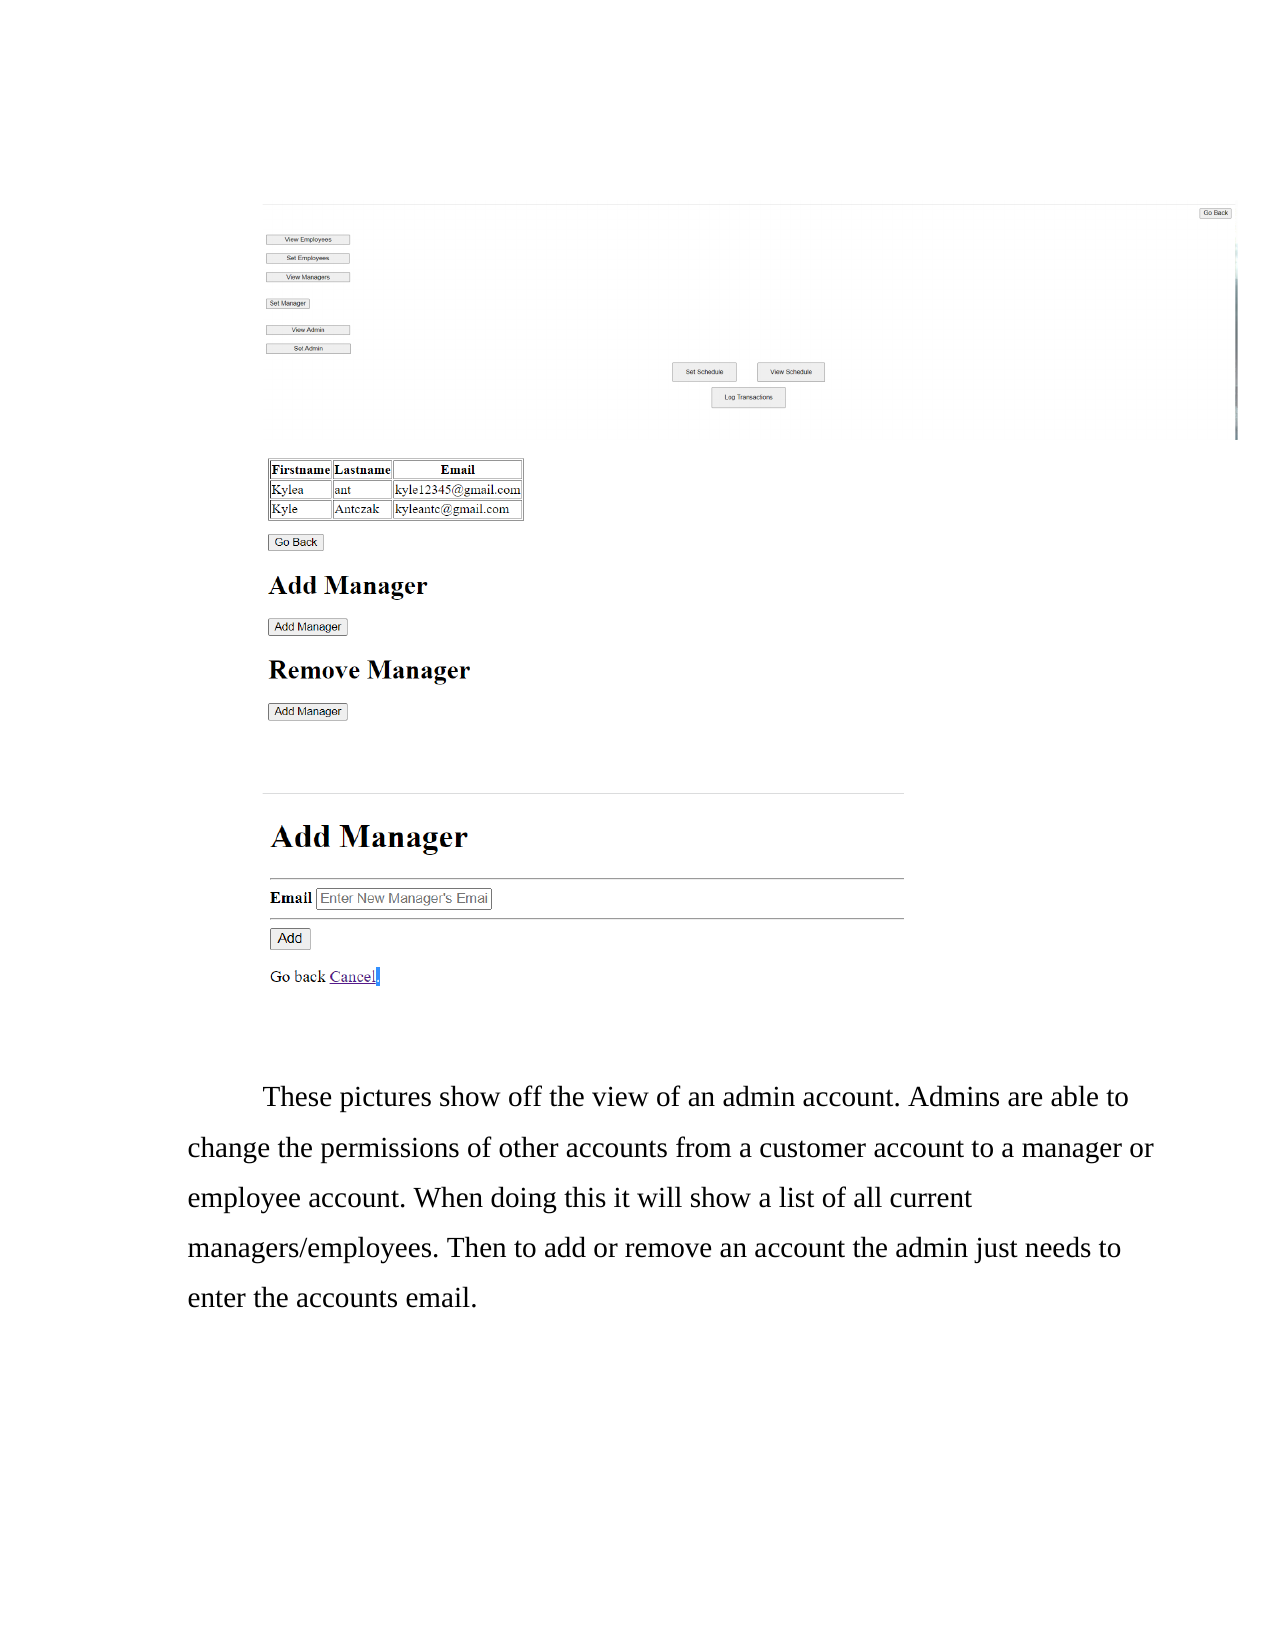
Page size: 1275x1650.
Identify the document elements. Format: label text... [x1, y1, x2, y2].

picture [262, 793, 904, 1067]
text These pictures show off the view of an admin account. Admins are able to change the permissions of other accounts from a customer account to a manager or employee account. When doing this it will show a list of all current managers/employees. Then to add or remove an account the admin just needs to enter the accounts email. [187, 1079, 1162, 1314]
picture [262, 453, 779, 781]
picture [262, 200, 1238, 440]
